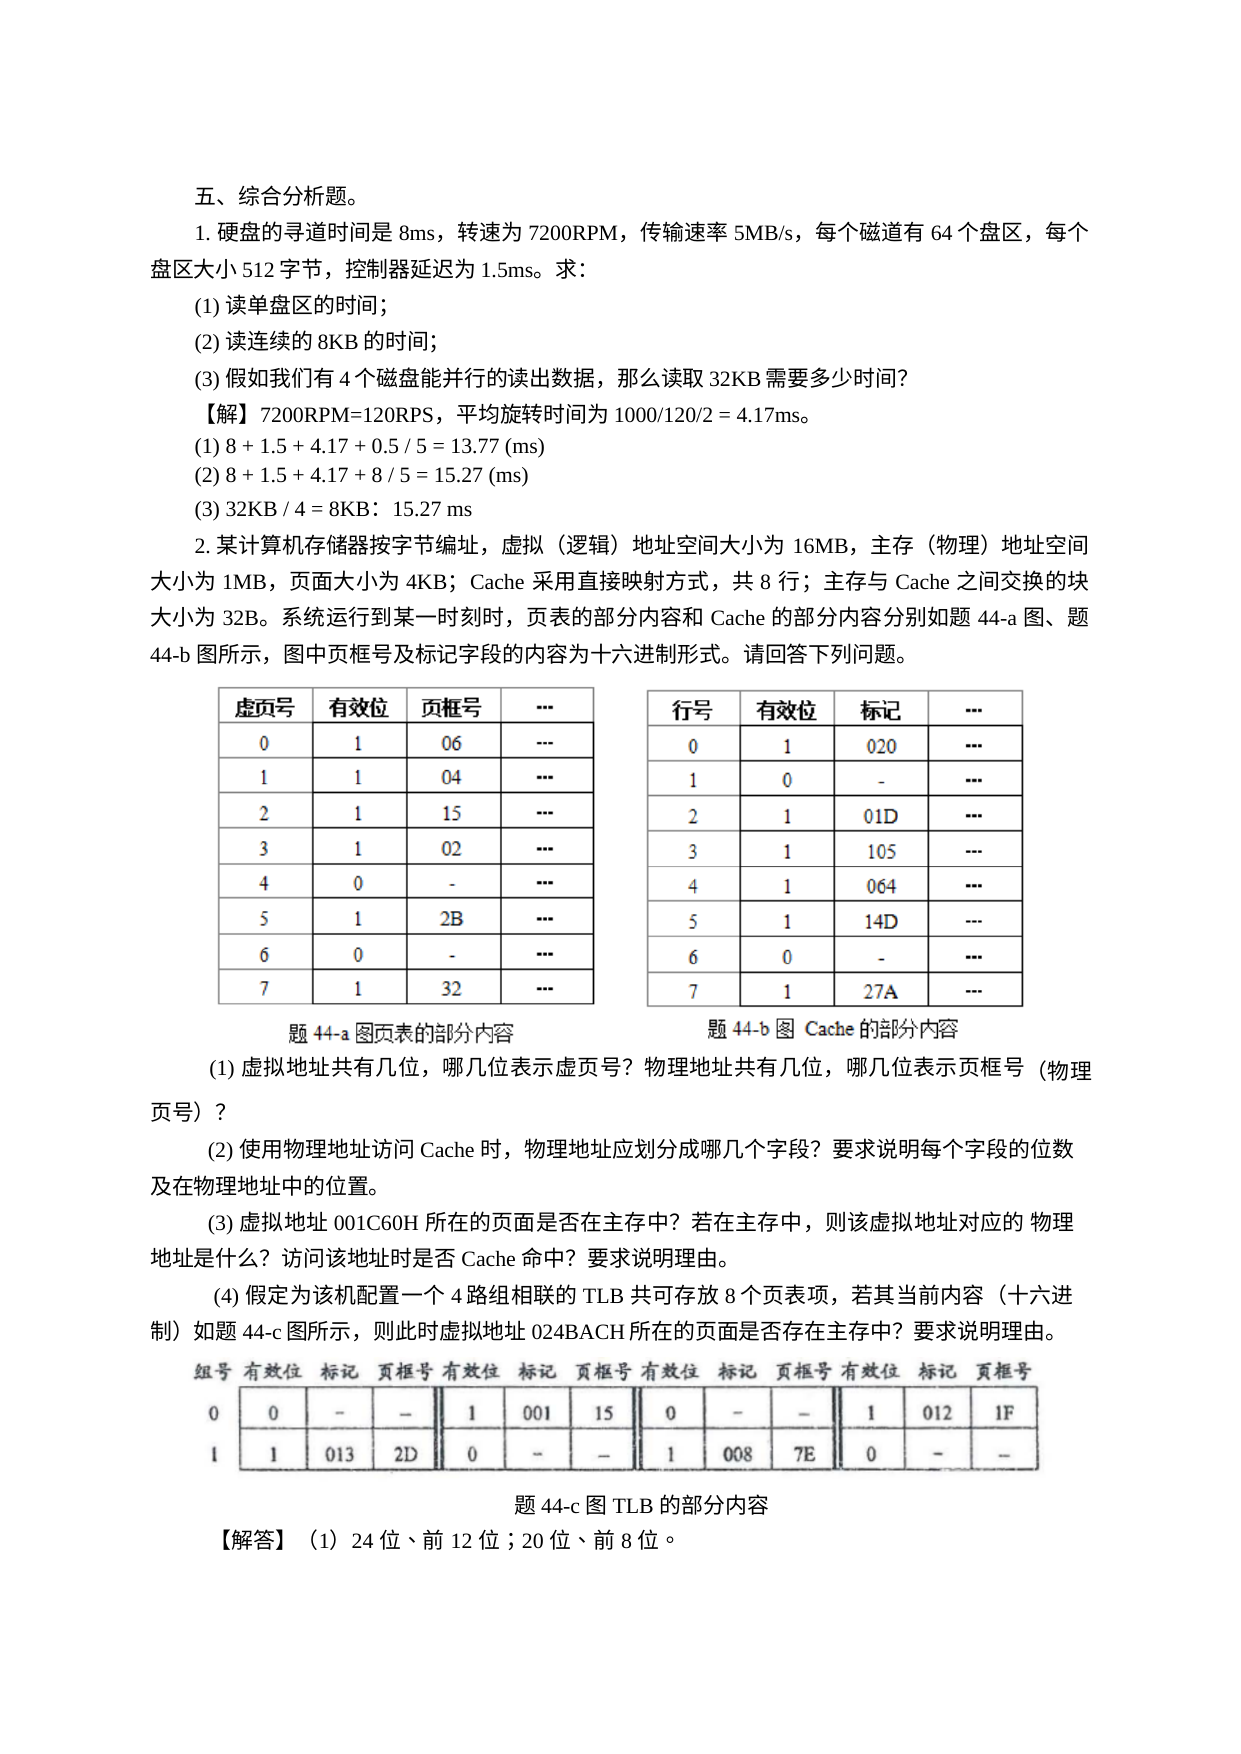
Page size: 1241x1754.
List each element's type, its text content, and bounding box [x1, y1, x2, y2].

text 1. 硬盘的寻道时间是8ms，转速为7200RPM，传输速率5MB/s，每个磁道有64个盘区，每个盘区大小512字节，控制器延迟为1.5ms。求： [150, 215, 1090, 283]
text 五、综合分析题。 [150, 179, 1090, 211]
text (2) 8 + 1.5 + 4.17 + 8 / 5 = 15.27 (ms) [150, 462, 1090, 488]
text (4) 假定为该机配置一个 4路组相联的 TLB 共可存放 8个页表项，若其当前内容（十六进制）如题 44-c图所示，则此时虚拟地址 024BACH所在的页面是否存在主存中？要求说明理由。 [150, 1278, 1075, 1346]
text 【解答】（1）24 位、前 12 位；20 位、前 8 位。 [150, 1525, 1092, 1554]
text (3) 虚拟地址 001C60H 所在的页面是否在主存中？若在主存中，则该虚拟地址对应的 物理地址是什么？访问该地址时是否 Cache 命中？要求说明理由。 [150, 1205, 1075, 1273]
text (1) 读单盘区的时间； [150, 288, 1090, 320]
list (1) 虚拟地址共有几位，哪几位表示虚页号？物理地址共有几位，哪几位表示页框号（物理页号）？ [150, 1050, 1092, 1127]
text (3) 假如我们有4个磁盘能并行的读出数据，那么读取32KB需要多少时间？ [150, 361, 1090, 392]
text (2) 读连续的8KB的时间； [150, 324, 1090, 356]
text 2. 某计算机存储器按字节编址，虚拟（逻辑）地址空间大小为 16MB，主存（物理）地址空间大小为 1MB，页面大小为 4KB；Cache 采用直接映射方式，共 8 行；主存与 Cache 之间交换的块大小为 32B。系统运行到某一时刻时，页表的部分内容和 Cache 的部分内容分别如题 44-a 图、题 44-b 图所示，图中页框号及标记字段的内容为十六进制形式。请回答下列问题。 [150, 528, 1090, 668]
picture [187, 1355, 1053, 1482]
picture [208, 673, 1033, 1046]
text (1) 8 + 1.5 + 4.17 + 0.5 / 5 = 13.77 (ms) [150, 433, 1090, 459]
text (2) 使用物理地址访问 Cache 时，物理地址应划分成哪几个字段？要求说明每个字段的位数及在物理地址中的位置。 [150, 1132, 1075, 1200]
text 【解】7200RPM=120RPS，平均旋转时间为1000/120/2 = 4.17ms。 [150, 397, 1090, 429]
text (3) 32KB / 4 = 8KB：15.27 ms [150, 491, 1090, 523]
